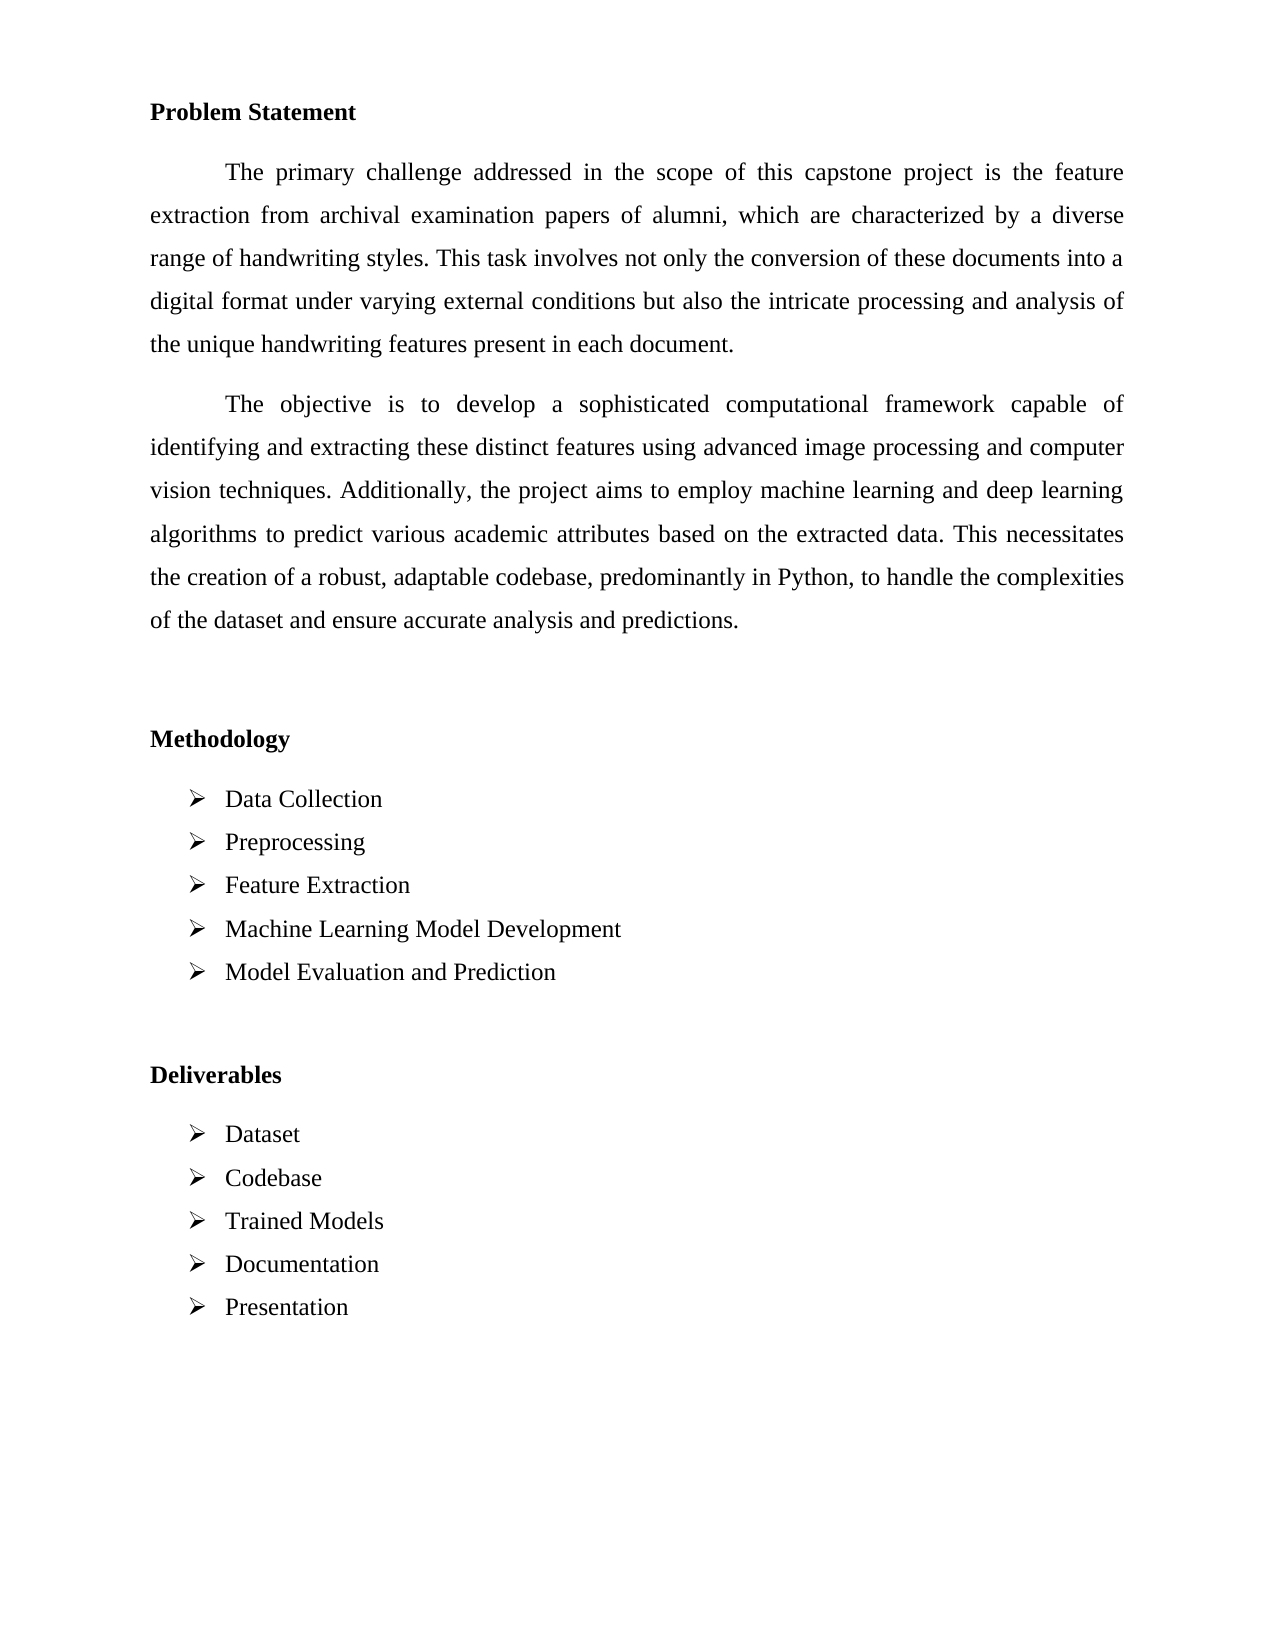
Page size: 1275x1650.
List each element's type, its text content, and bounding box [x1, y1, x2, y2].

list Codebase [187, 1163, 1125, 1191]
text Methodology [150, 724, 1125, 753]
text Problem Statement [150, 97, 1125, 126]
list Preprocessing [187, 827, 1125, 856]
text Deliverables [150, 1060, 1125, 1088]
text The primary challenge addressed in the scope of this capstone project is the feature extraction from archival examination papers of alumni, which are characterized by a diverse range of handwriting styles. This task involves not only the conversion of these documents into a digital format under varying external conditions but also the intricate processing and analysis of the unique handwriting features present in each document. [150, 157, 1125, 358]
list Machine Learning Model Development [187, 914, 1125, 942]
list Model Evaluation and Prediction [187, 957, 1125, 986]
list Presentation [187, 1292, 1125, 1321]
list Dataset [187, 1119, 1125, 1148]
list Documentation [187, 1249, 1125, 1278]
list Data Collection [187, 784, 1125, 813]
list Feature Extraction [187, 871, 1125, 899]
list Trained Models [187, 1206, 1125, 1234]
text The objective is to develop a sophisticated computational framework capable of identifying and extracting these distinct features using advanced image processing and computer vision techniques. Additionally, the project aims to employ machine learning and deep learning algorithms to predict various academic attributes based on the extracted data. This necessitates the creation of a robust, adaptable codebase, predominantly in Python, to handle the complexities of the dataset and ensure accurate analysis and predictions. [150, 389, 1125, 634]
